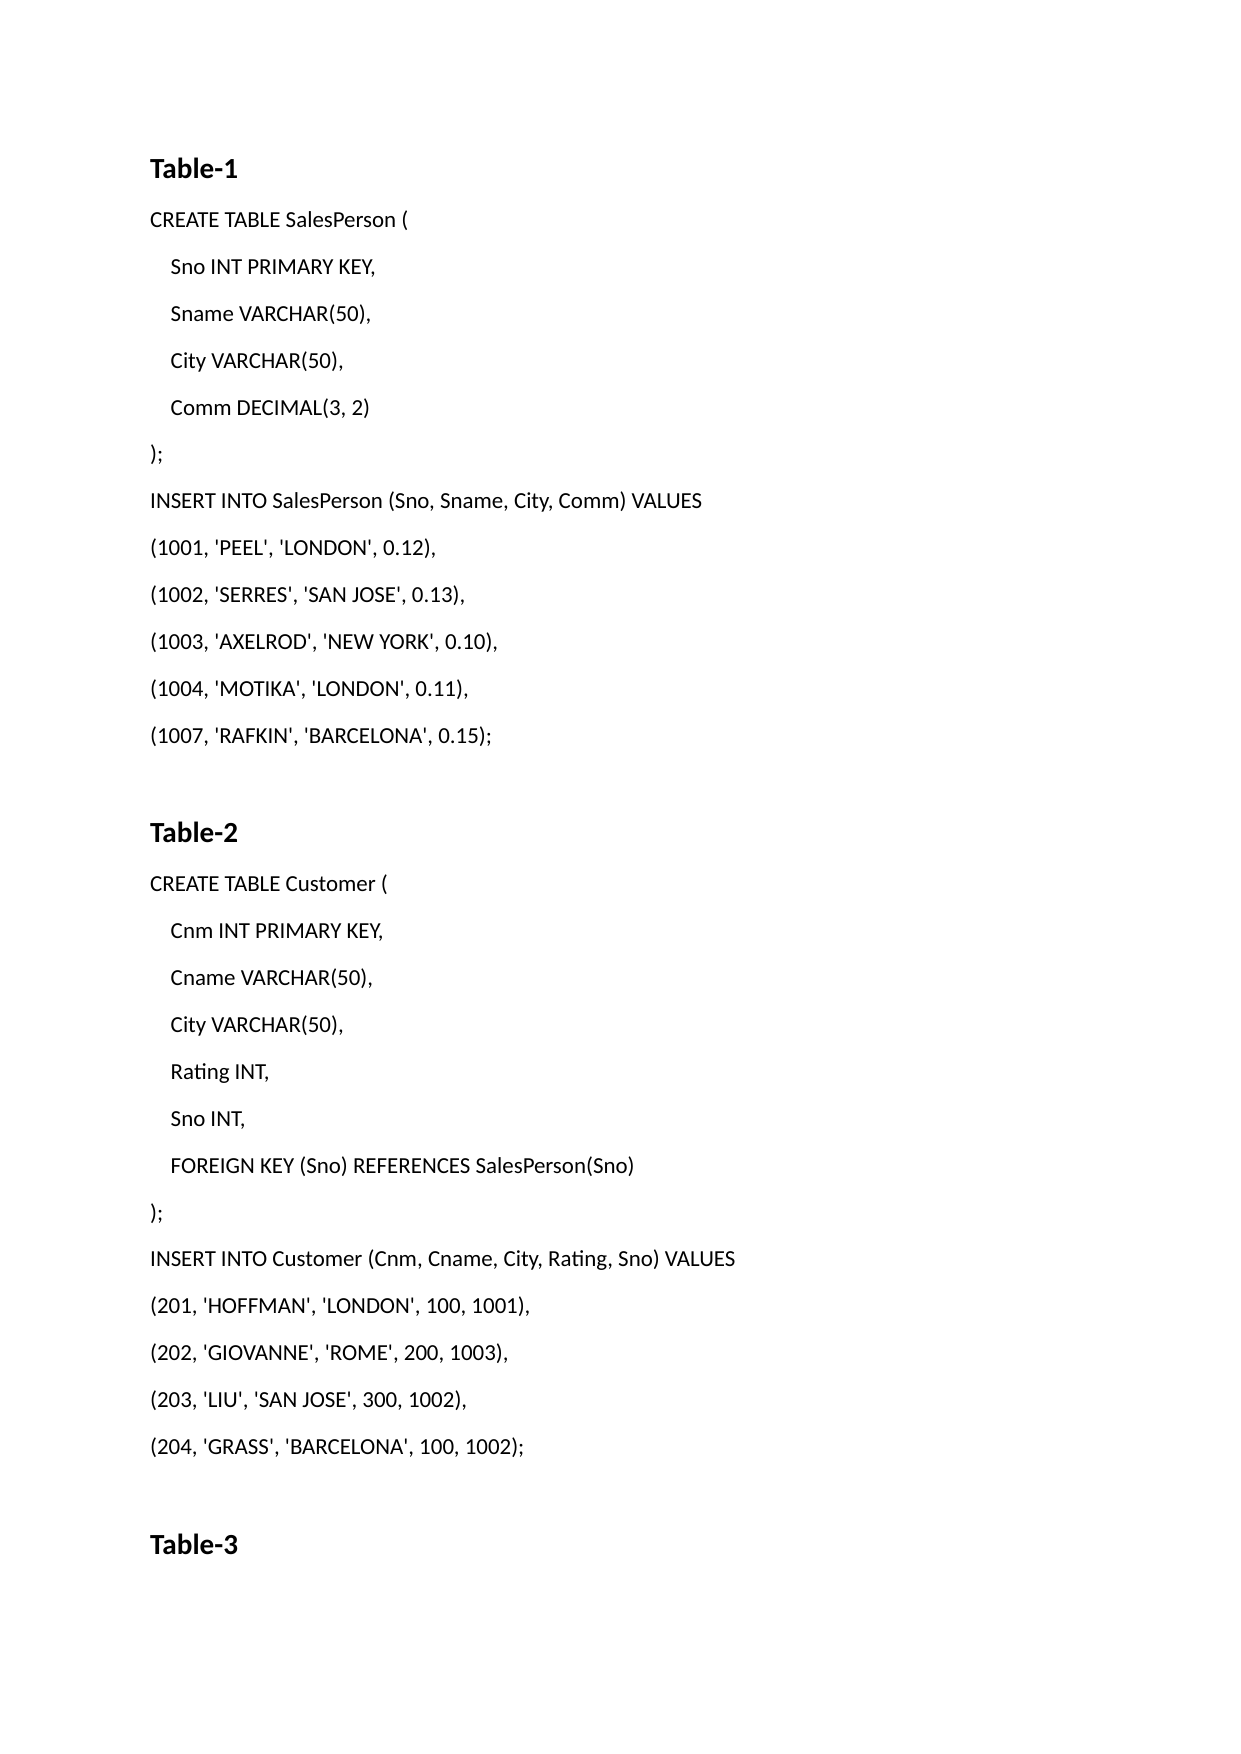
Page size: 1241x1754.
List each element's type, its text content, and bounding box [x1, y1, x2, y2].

text (204, 'GRASS', 'BARCELONA', 100, 1002); [150, 1432, 1090, 1460]
text Sno INT PRIMARY KEY, [150, 252, 1090, 280]
text INSERT INTO Customer (Cnm, Cname, City, Rating, Sno) VALUES [150, 1244, 1090, 1273]
text (202, 'GIOVANNE', 'ROME', 200, 1003), [150, 1338, 1090, 1366]
text Cnm INT PRIMARY KEY, [150, 916, 1090, 944]
text Comm DECIMAL(3, 2) [150, 393, 1090, 421]
text ); [150, 439, 1090, 467]
text City VARCHAR(50), [150, 1010, 1090, 1038]
text (1001, 'PEEL', 'LONDON', 0.12), [150, 533, 1090, 561]
text Rating INT, [150, 1057, 1090, 1085]
text Table-3 [150, 1526, 1090, 1561]
text Sname VARCHAR(50), [150, 299, 1090, 327]
text (1004, 'MOTIKA', 'LONDON', 0.11), [150, 674, 1090, 702]
text (203, 'LIU', 'SAN JOSE', 300, 1002), [150, 1385, 1090, 1413]
text Sno INT, [150, 1104, 1090, 1132]
text (201, 'HOFFMAN', 'LONDON', 100, 1001), [150, 1291, 1090, 1319]
text Table-1 [150, 150, 1090, 186]
text CREATE TABLE Customer ( [150, 869, 1090, 898]
text INSERT INTO SalesPerson (Sno, Sname, City, Comm) VALUES [150, 486, 1090, 514]
text (1003, 'AXELROD', 'NEW YORK', 0.10), [150, 627, 1090, 655]
text (1002, 'SERRES', 'SAN JOSE', 0.13), [150, 580, 1090, 608]
text CREATE TABLE SalesPerson ( [150, 205, 1090, 233]
text Cname VARCHAR(50), [150, 963, 1090, 991]
text Table-2 [150, 814, 1090, 850]
text City VARCHAR(50), [150, 346, 1090, 374]
text (1007, 'RAFKIN', 'BARCELONA', 0.15); [150, 721, 1090, 749]
text ); [150, 1198, 1090, 1226]
text FOREIGN KEY (Sno) REFERENCES SalesPerson(Sno) [150, 1151, 1090, 1179]
